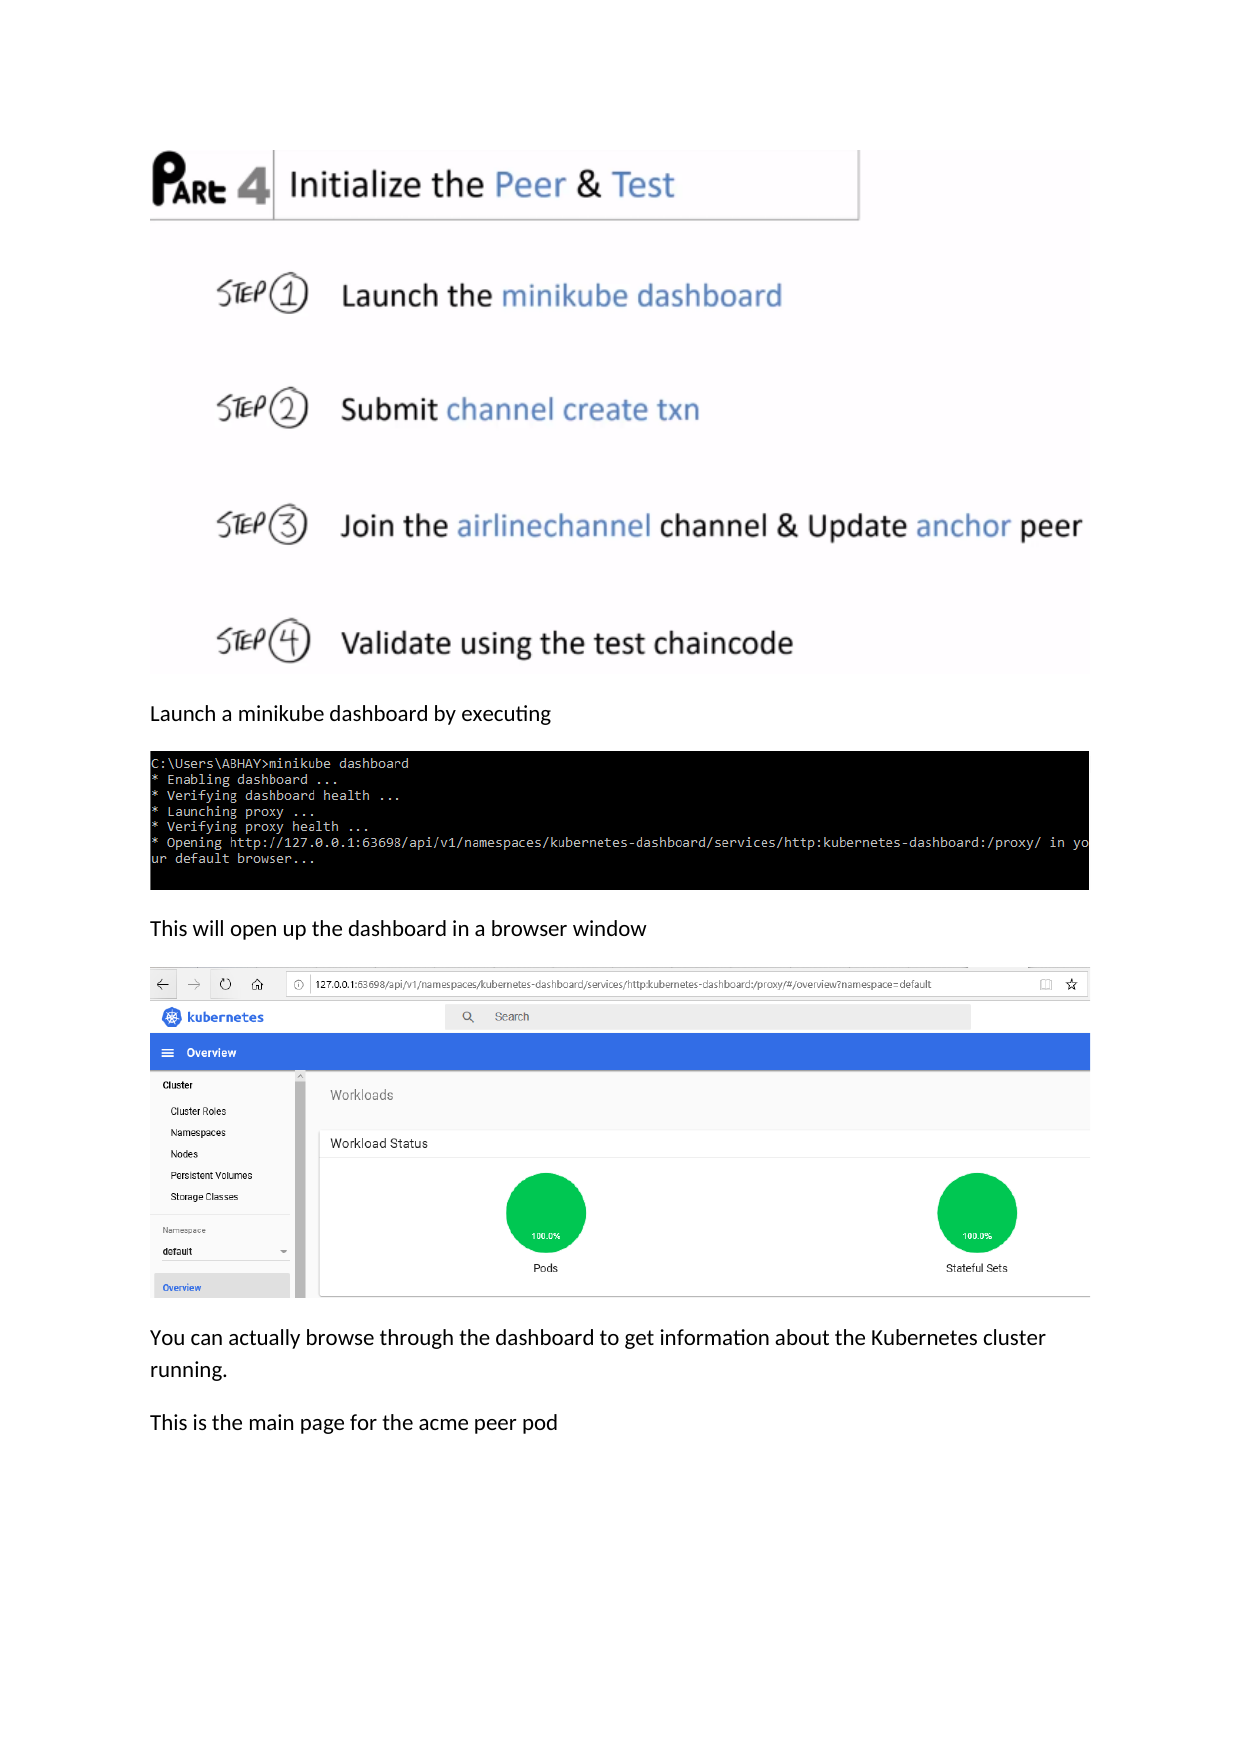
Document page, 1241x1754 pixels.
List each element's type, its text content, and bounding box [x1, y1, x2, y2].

text Launch a minikube dashboard by executing [150, 699, 1090, 727]
picture [150, 150, 1091, 674]
picture [150, 751, 1091, 890]
text This will open up the dashboard in a browser window [150, 914, 1090, 942]
text This is the main page for the acme peer pod [150, 1408, 1090, 1436]
text You can actually browse through the dashboard to get information about the Kubernetes cluster running. [150, 1323, 1090, 1383]
picture [150, 967, 1091, 1298]
